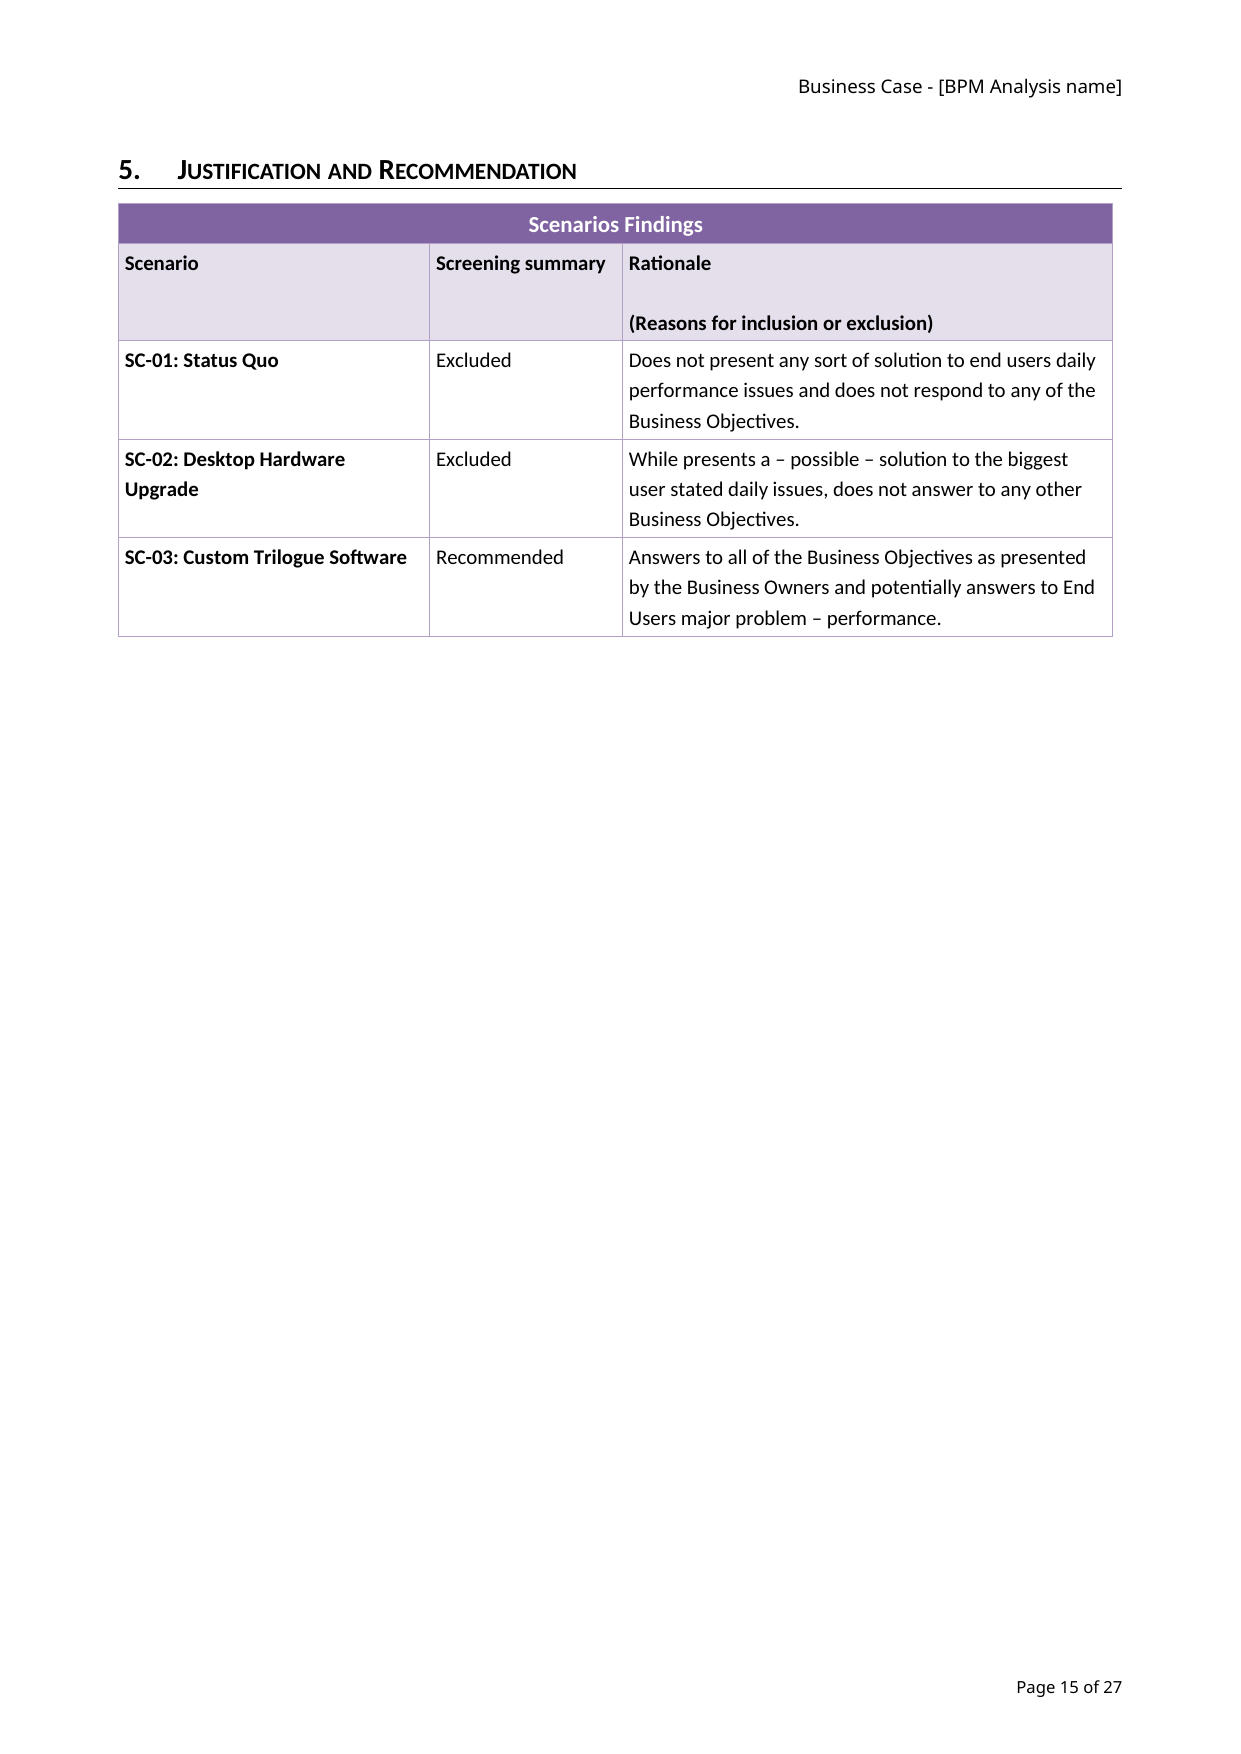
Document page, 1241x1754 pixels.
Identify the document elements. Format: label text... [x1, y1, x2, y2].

table_header Scenarios Findings [119, 204, 1112, 243]
table_cell Recommended [430, 538, 622, 636]
table_cell SC-03: Custom Trilogue Software [119, 538, 429, 636]
table_cell Does not present any sort of solution to end users daily performance issues and does not respond to any of the Business Objectives. [623, 341, 1112, 439]
table_cell Answers to all of the Business Objectives as presented by the Business Owners and potentially answers to End Users major problem – performance. [623, 538, 1112, 636]
table_cell SC-01: Status Quo [119, 341, 429, 439]
table_cell Excluded [430, 440, 622, 537]
table_cell While presents a – possible – solution to the biggest user stated daily issues, does not answer to any other Business Objectives. [623, 440, 1112, 537]
table_cell Scenario [119, 244, 429, 340]
table_cell SC-02: Desktop Hardware Upgrade [119, 440, 429, 537]
table_cell Screening summary [430, 244, 622, 340]
subtitle Justification and Recommendation [118, 151, 1122, 188]
table_cell Rationale (Reasons for inclusion or exclusion) [623, 244, 1112, 340]
table_cell Excluded [430, 341, 622, 439]
